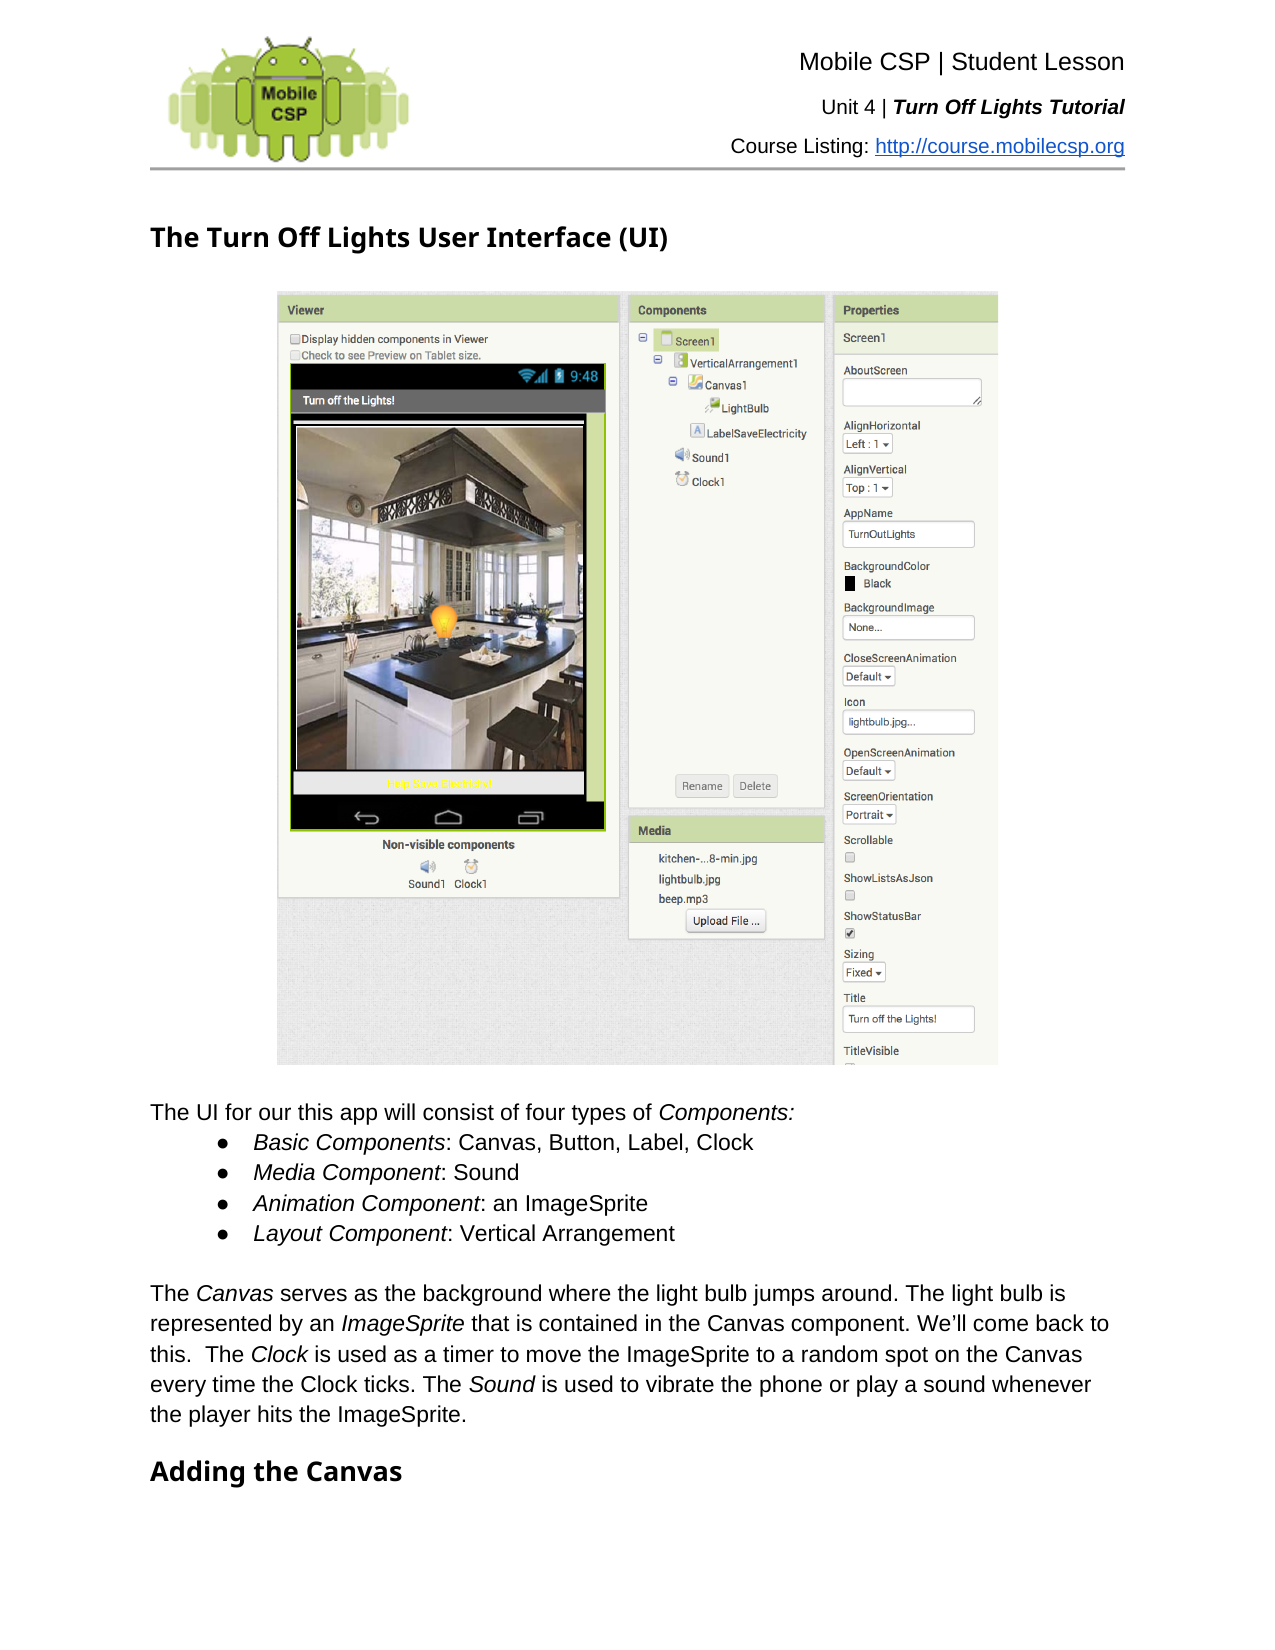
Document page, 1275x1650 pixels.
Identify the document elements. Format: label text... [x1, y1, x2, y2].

list Layout Component: Vertical Arrangement [216, 1220, 1125, 1246]
picture [277, 291, 999, 1065]
list Basic Components: Canvas, Button, Label, Clock [216, 1129, 1125, 1156]
picture [161, 36, 419, 164]
text The Canvas serves as the background where the light bulb jumps around. The light bulb is represented by an ImageSprite that is contained in the Canvas component. We’ll come back to this. The Clock is used as a timer to move the ImageSprite to a random spot on the Canvas every time the Clock ticks. The Sound is used to vibrate the phone or play a sound whenever the player hits the ImageSprite. [150, 1280, 1125, 1427]
subtitle Adding the Canvas [150, 1452, 1125, 1489]
subtitle The Turn Off Lights User Interface (UI) [150, 218, 1125, 255]
text The UI for our this app will consist of four types of Components: [150, 1099, 1125, 1125]
list Media Component: Sound [216, 1159, 1125, 1186]
list Animation Component: an ImageSprite [216, 1189, 1125, 1216]
